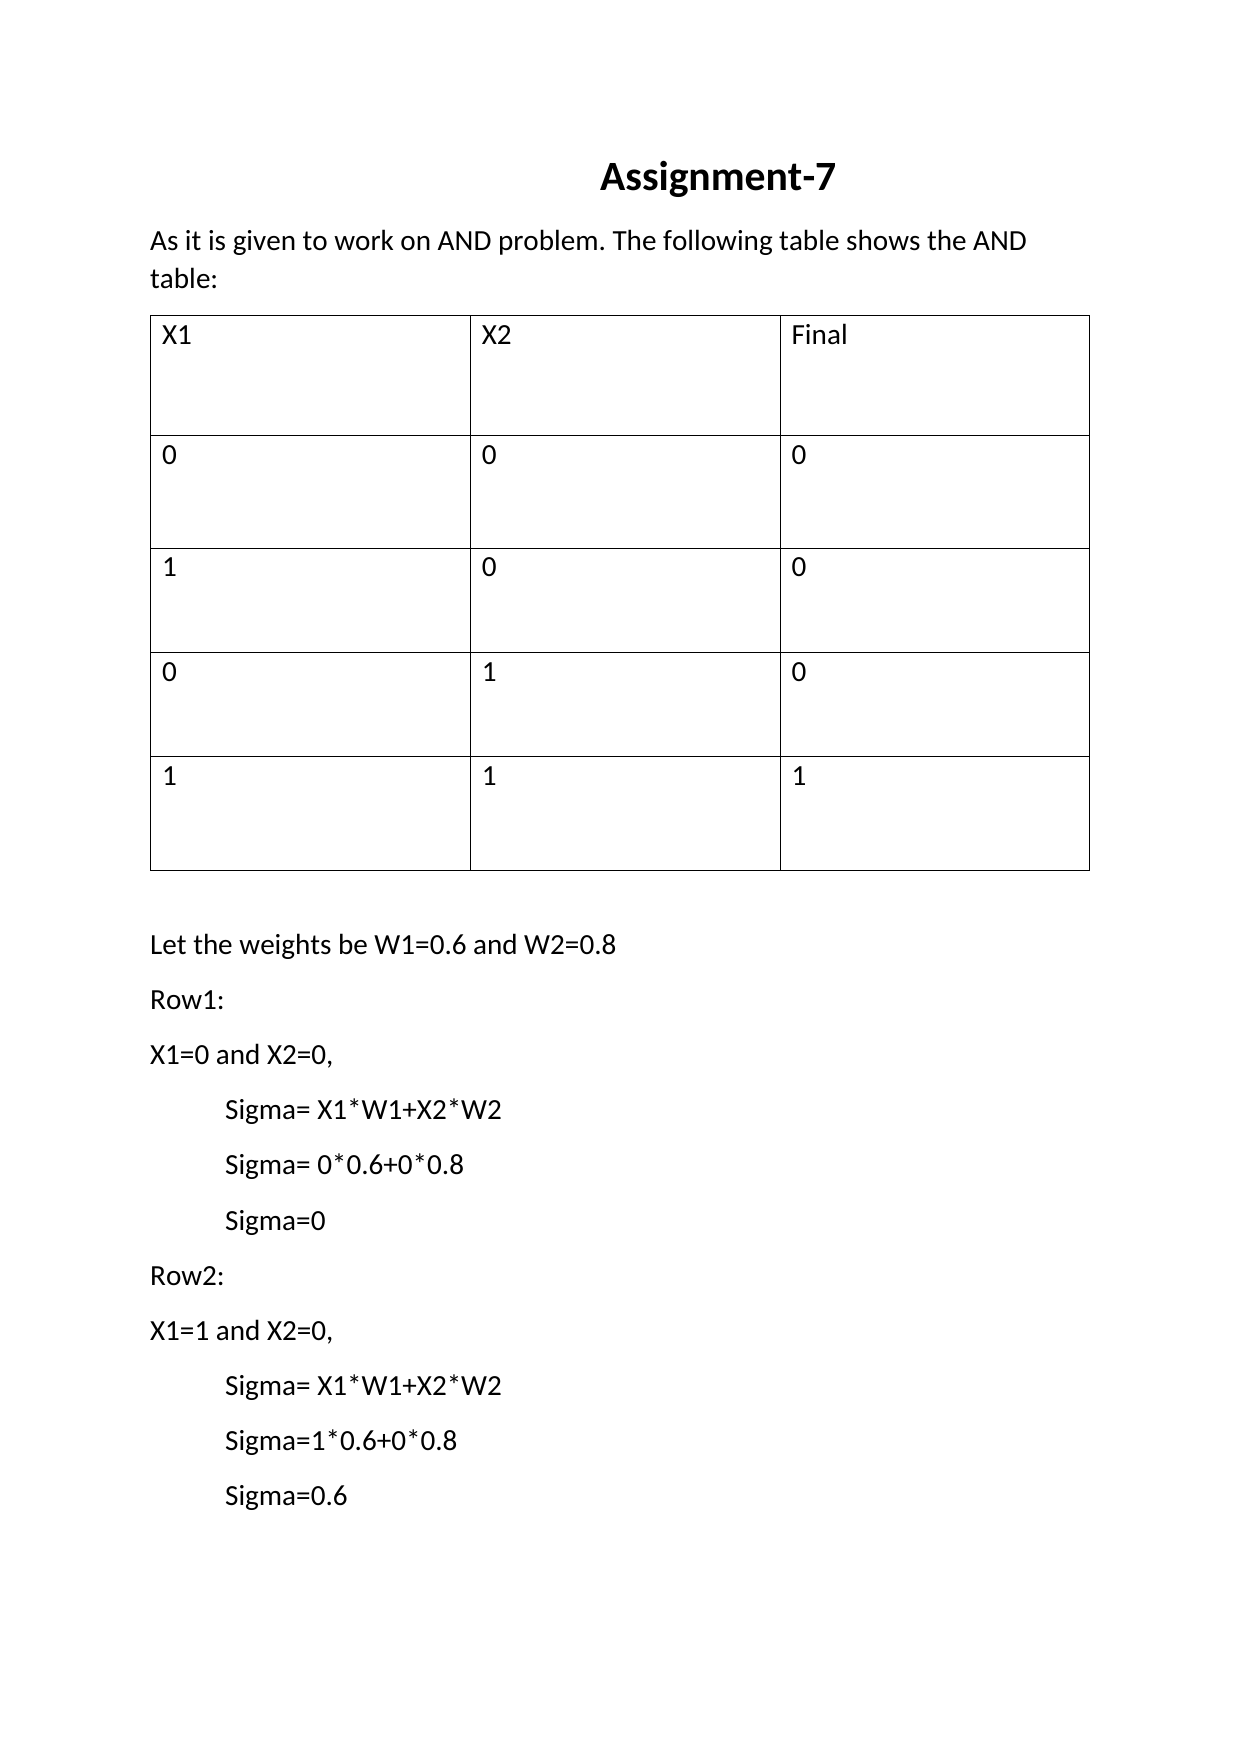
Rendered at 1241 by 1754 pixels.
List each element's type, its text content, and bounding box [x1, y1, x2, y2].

text Row2: [150, 1257, 1090, 1292]
table_cell 0 [151, 653, 470, 756]
text Sigma= X1*W1+X2*W2 [150, 1091, 1090, 1127]
text X1=0 and X2=0, [150, 1036, 1090, 1072]
table_header Final [781, 316, 1089, 435]
text Row1: [150, 981, 1090, 1017]
table_cell 0 [781, 436, 1089, 547]
table_cell 1 [471, 653, 780, 756]
table_cell 0 [781, 549, 1089, 652]
text Assignment-7 [150, 150, 1090, 201]
table_cell 0 [781, 653, 1089, 756]
table_cell 0 [151, 436, 470, 547]
table_header X1 [151, 316, 470, 435]
text X1=1 and X2=0, [150, 1312, 1090, 1347]
table_header X2 [471, 316, 780, 435]
table_cell 1 [151, 757, 470, 870]
text Sigma=1*0.6+0*0.8 [150, 1422, 1090, 1458]
table_cell 1 [471, 757, 780, 870]
text Sigma= 0*0.6+0*0.8 [150, 1146, 1090, 1182]
text Sigma=0 [150, 1202, 1090, 1237]
table_cell 1 [781, 757, 1089, 870]
text As it is given to work on AND problem. The following table shows the AND table: [150, 222, 1090, 296]
table_cell 1 [151, 549, 470, 652]
text Let the weights be W1=0.6 and W2=0.8 [150, 926, 1090, 962]
text Sigma= X1*W1+X2*W2 [150, 1367, 1090, 1402]
table_cell 0 [471, 436, 780, 547]
text Sigma=0.6 [150, 1477, 1090, 1513]
table_cell 0 [471, 549, 780, 652]
